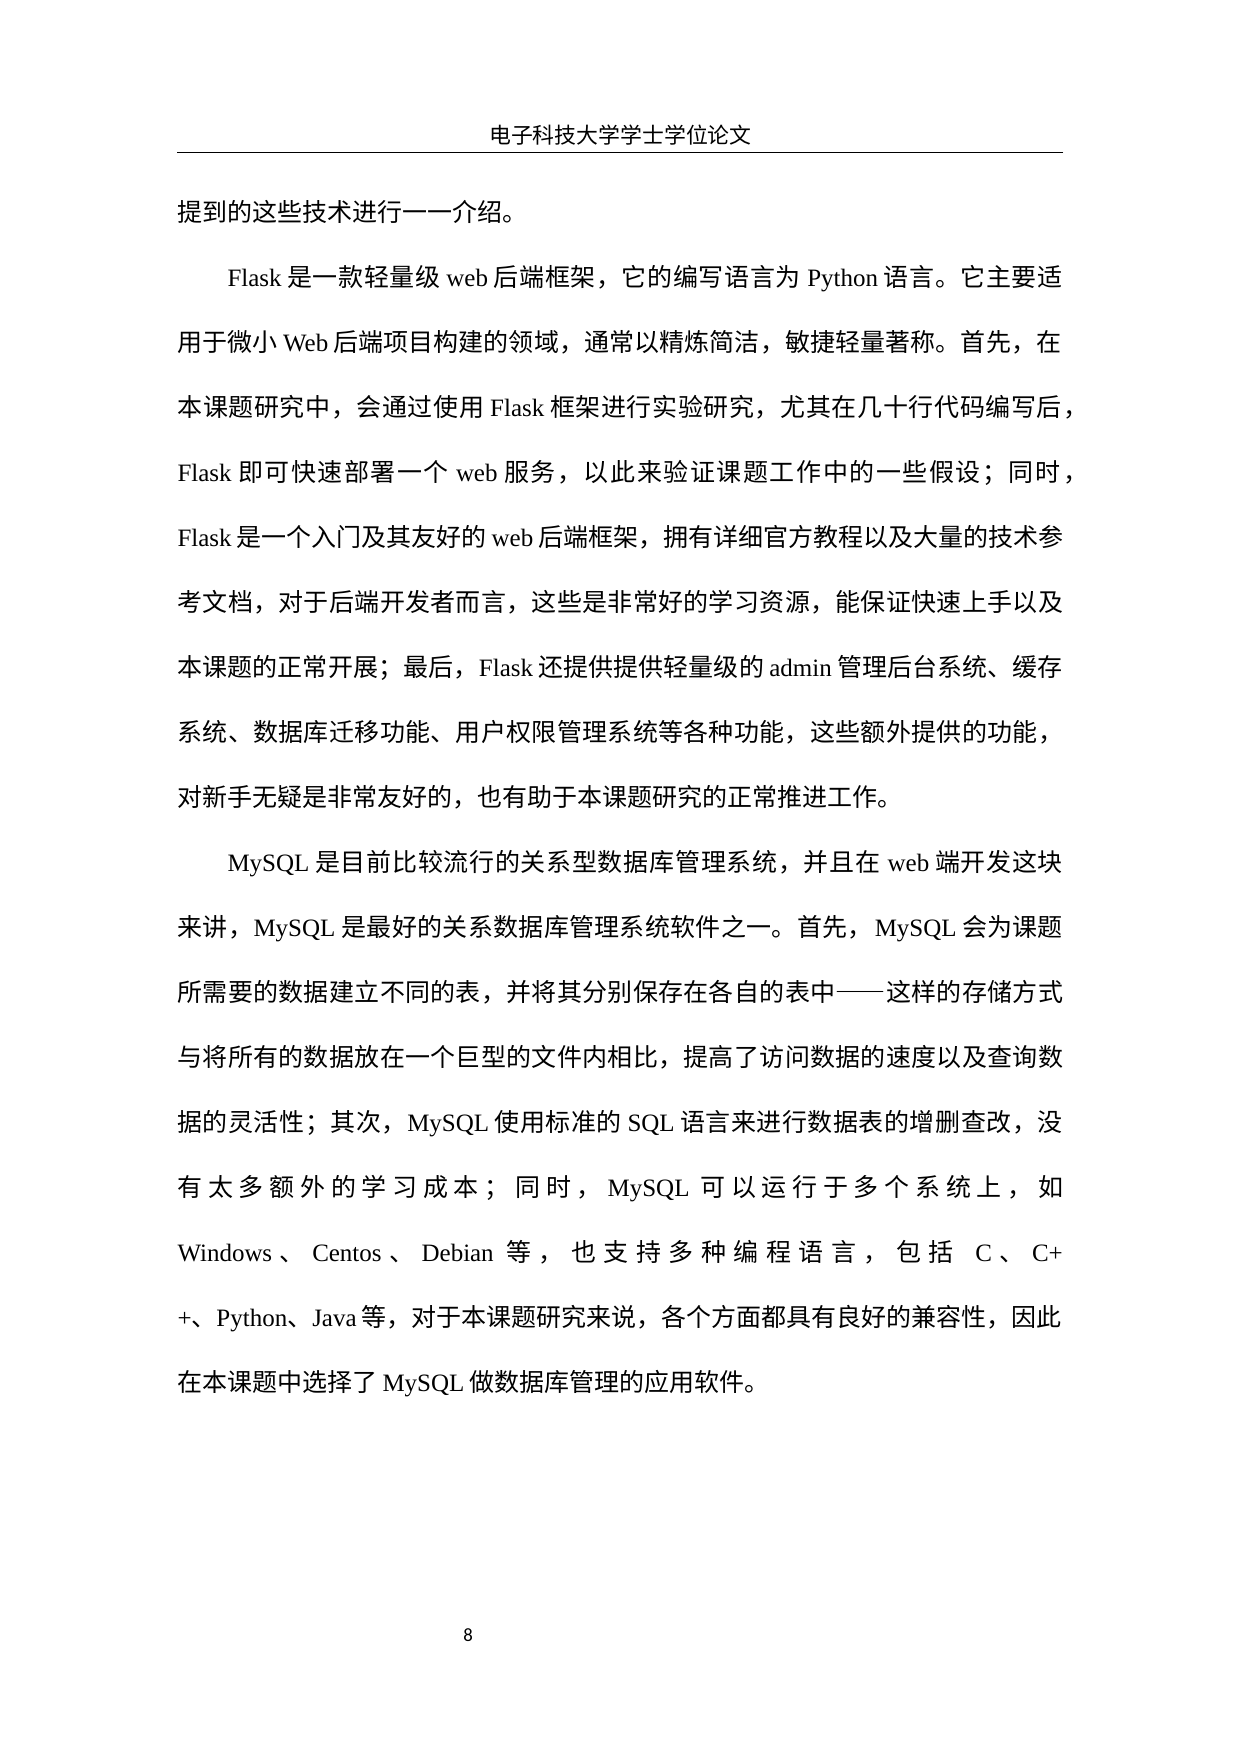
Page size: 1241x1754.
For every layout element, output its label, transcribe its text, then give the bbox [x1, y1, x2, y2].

text MySQL是目前比较流行的关系型数据库管理系统，并且在web端开发这块来讲，MySQL 是最好的关系数据库管理系统软件之一。首先，MySQL会为课题所需要的数据建立不同的表，并将其分别保存在各自的表中——这样的存储方式与将所有的数据放在一个巨型的文件内相比，提高了访问数据的速度以及查询数据的灵活性；其次，MySQL使用标准的SQL语言来进行数据表的增删查改，没有太多额外的学习成本；同时，MySQL可以运行于多个系统上，如Windows、Centos、Debian等，也支持多种编程语言，包括 C、C++、Python、Java等，对于本课题研究来说，各个方面都具有良好的兼容性，因此在本课题中选择了MySQL做数据库管理的应用软件。 [177, 828, 1063, 1413]
text Flask是一款轻量级web后端框架，它的编写语言为Python语言。它主要适用于微小Web后端项目构建的领域，通常以精炼简洁，敏捷轻量著称。首先，在本课题研究中，会通过使用Flask框架进行实验研究，尤其在几十行代码编写后，Flask即可快速部署一个web服务，以此来验证课题工作中的一些假设；同时，Flask是一个入门及其友好的web后端框架，拥有详细官方教程以及大量的技术参考文档，对于后端开发者而言，这些是非常好的学习资源，能保证快速上手以及本课题的正常开展；最后，Flask还提供提供轻量级的admin管理后台系统、缓存系统、数据库迁移功能、用户权限管理系统等各种功能，这些额外提供的功能，对新手无疑是非常友好的，也有助于本课题研究的正常推进工作。 [177, 243, 1063, 828]
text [177, 178, 1063, 243]
